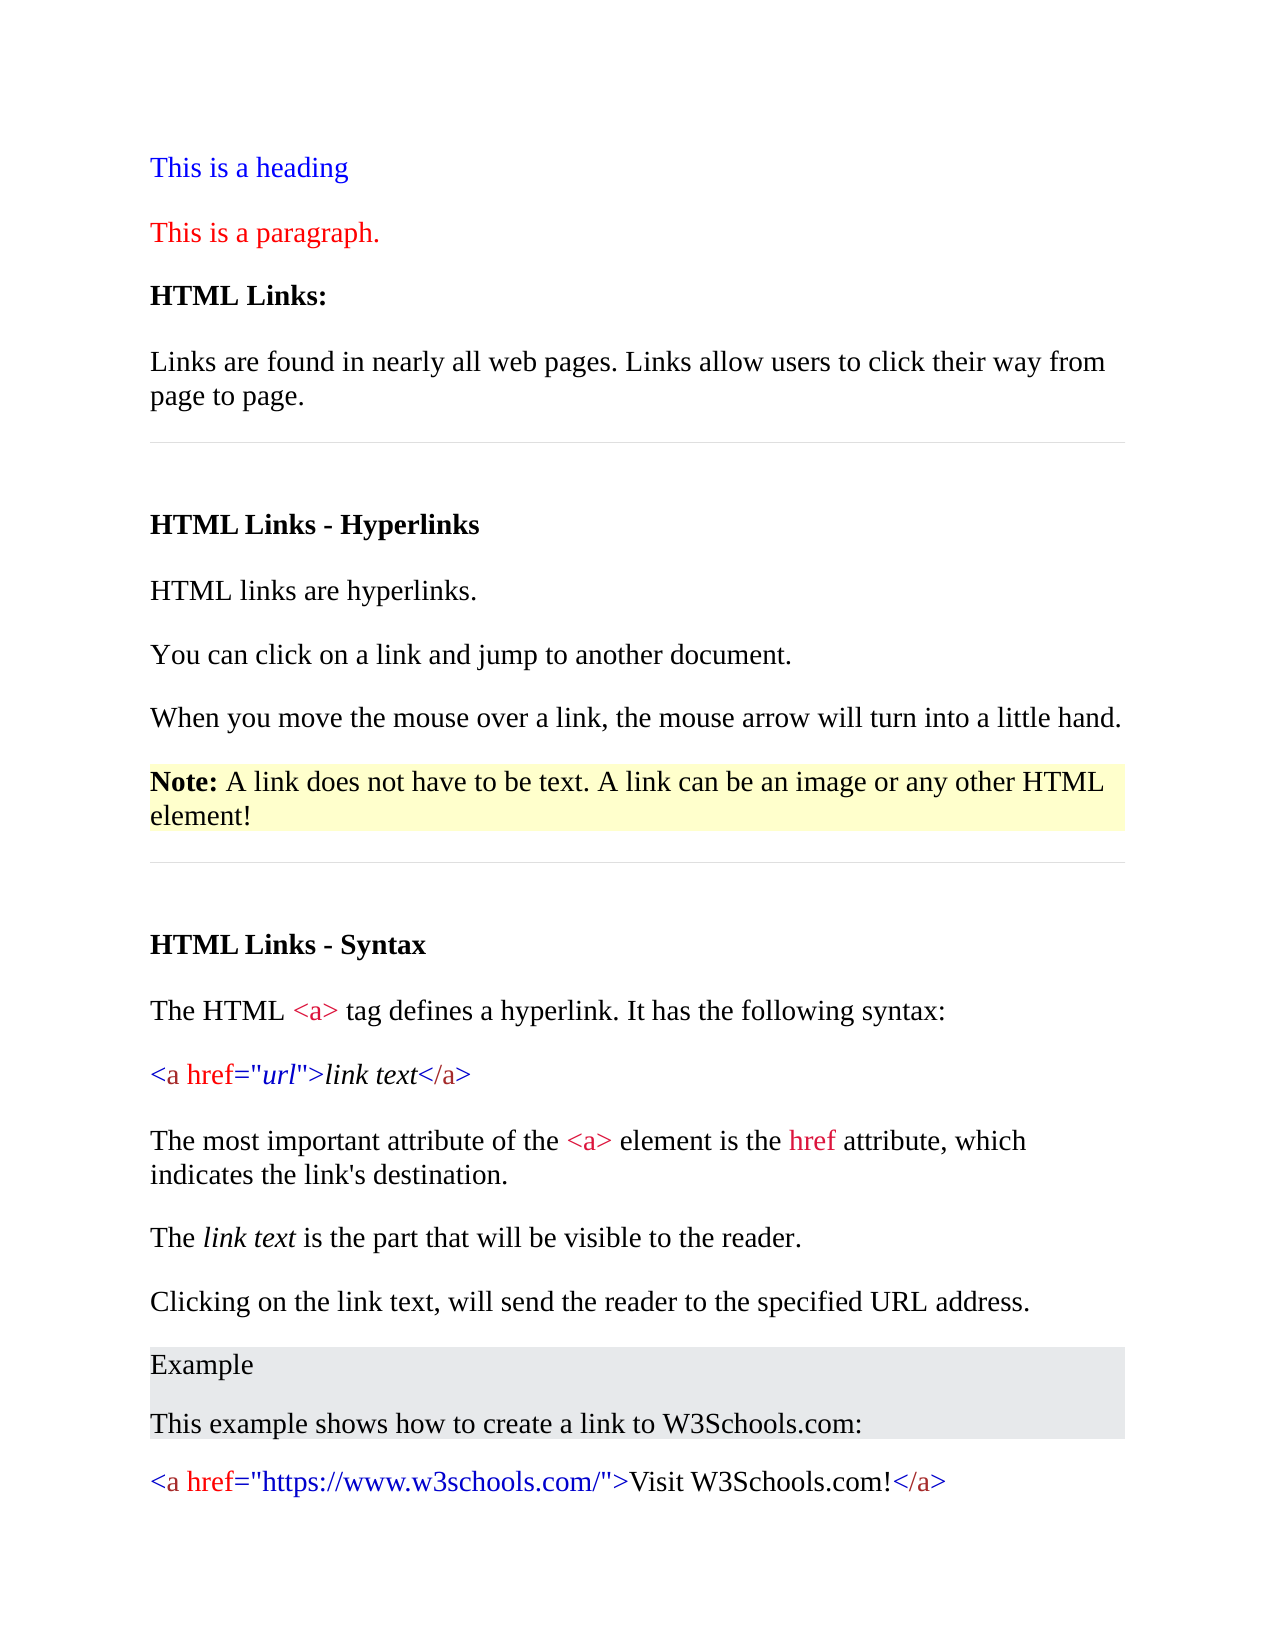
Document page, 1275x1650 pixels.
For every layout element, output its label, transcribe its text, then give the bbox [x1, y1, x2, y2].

text Clicking on the link text, will send the reader to the specified URL address. [150, 1284, 1125, 1317]
text The most important attribute of the <a> element is the href attribute, which indicates the link's destination. [150, 1123, 1125, 1190]
text When you move the mouse over a link, the mouse arrow will turn into a little hand. [150, 701, 1125, 734]
subtitle HTML Links - Hyperlinks [150, 507, 1125, 541]
text Note: A link does not have to be text. A link can be an image or any other HTML element! [150, 764, 1125, 831]
text <a href="https://www.w3schools.com/">Visit W3Schools.com!</a> [150, 1464, 1125, 1498]
text HTML links are hyperlinks. [150, 573, 1125, 607]
subtitle This is a heading [150, 150, 1125, 183]
text The HTML <a> tag defines a hyperlink. It has the following syntax: [150, 993, 1125, 1027]
subtitle Example [150, 1347, 1125, 1381]
text Links are found in nearly all web pages. Links allow users to click their way from page to page. [150, 344, 1125, 411]
text This is a paragraph. [150, 215, 1125, 249]
text This example shows how to create a link to W3Schools.com: [150, 1406, 1125, 1439]
text You can click on a link and jump to another document. [150, 637, 1125, 671]
subtitle HTML Links: [150, 278, 1125, 312]
subtitle HTML Links - Syntax [150, 927, 1125, 961]
text The link text is the part that will be visible to the reader. [150, 1220, 1125, 1254]
text <a href="url">link text</a> [150, 1057, 1125, 1091]
